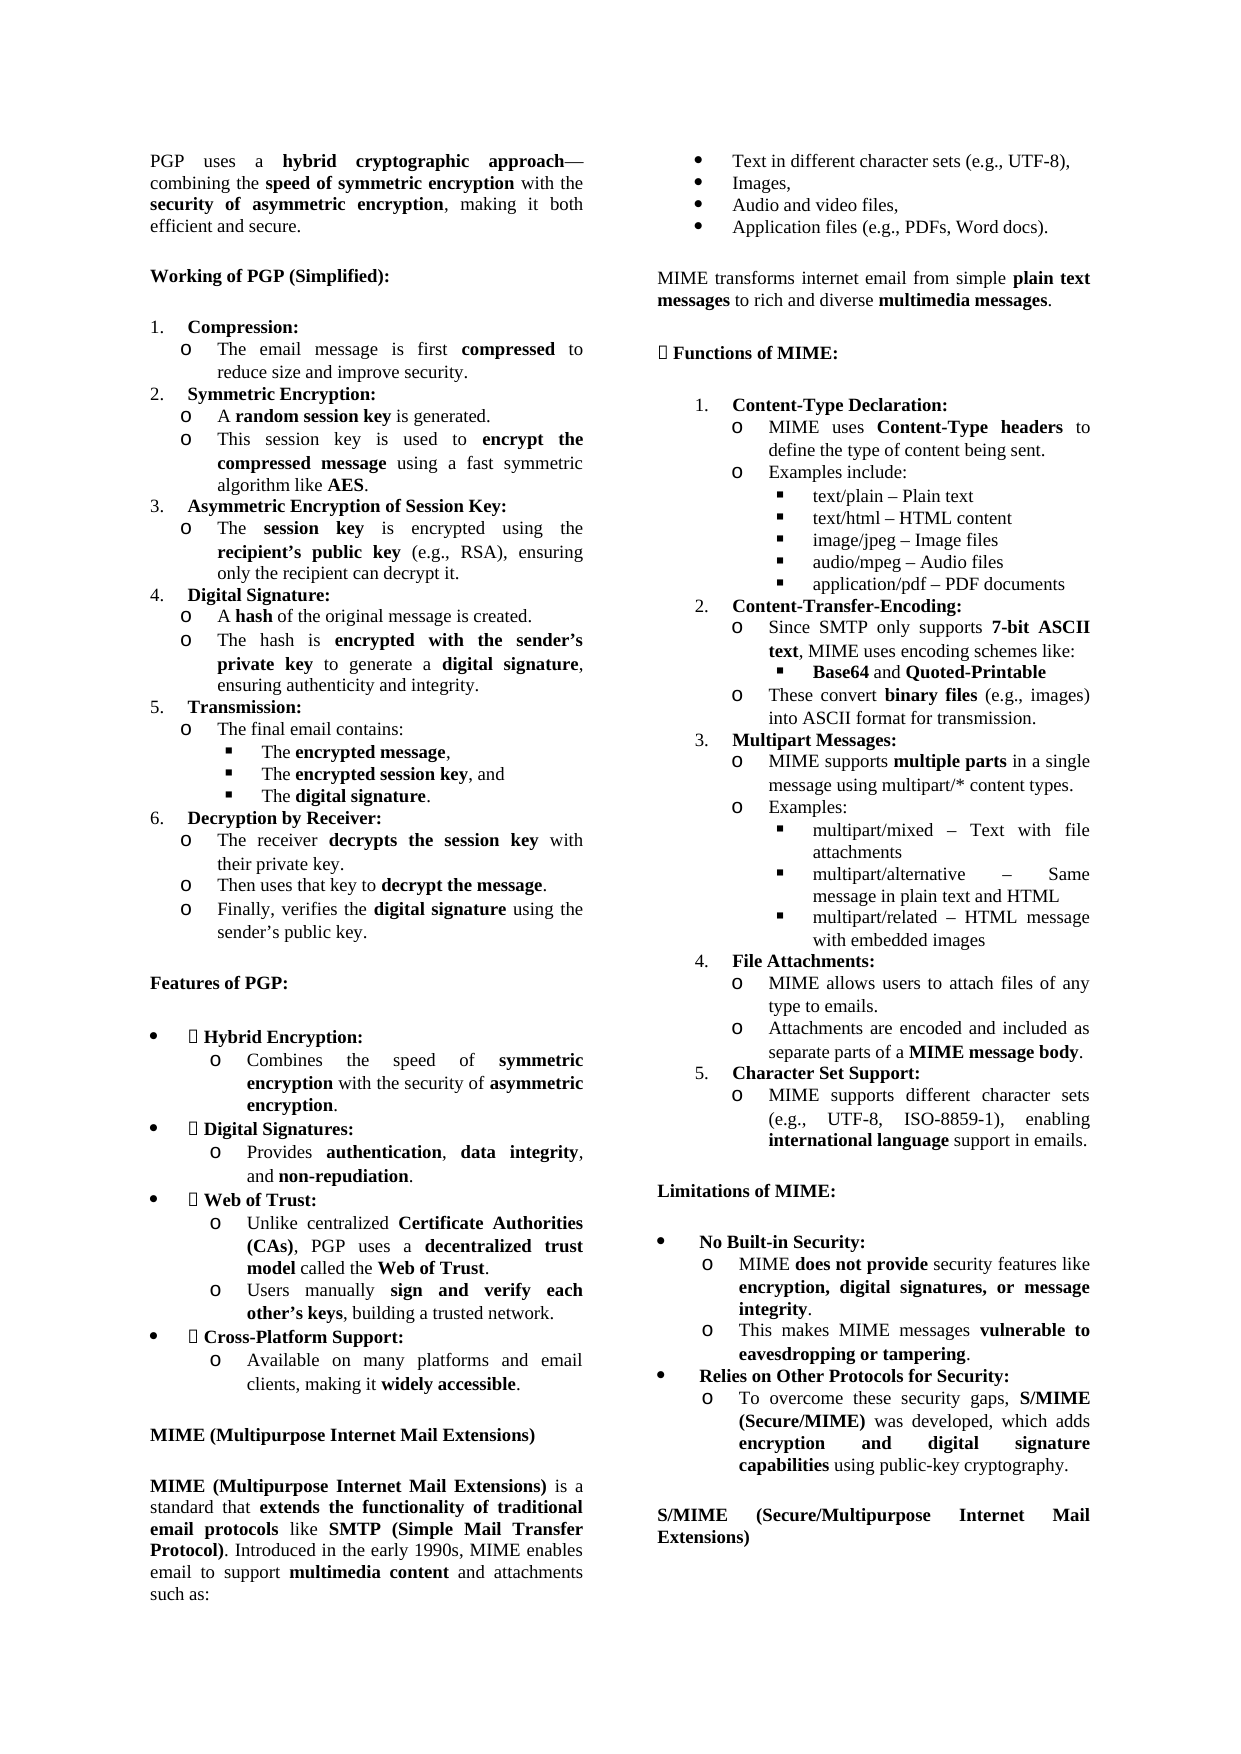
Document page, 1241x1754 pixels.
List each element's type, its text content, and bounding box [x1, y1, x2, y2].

list Content-Transfer-Encoding: [694, 594, 1090, 616]
list The encrypted message, [224, 741, 583, 763]
list The final email contains: [179, 717, 583, 741]
list ✅ Cross-Platform Support: [150, 1324, 583, 1349]
text Limitations of MIME: [657, 1180, 1090, 1201]
list Unlike centralized Certificate Authorities (CAs), PGP uses a decentralized trust model called the Web of Trust. [209, 1212, 583, 1278]
list To overcome these security gaps, S/MIME (Secure/MIME) was developed, which adds encryption and digital signature capabilities using public-key cryptography. [701, 1387, 1090, 1475]
list Since SMTP only supports 7-bit ASCII text, MIME uses encoding schemes like: [731, 616, 1090, 661]
list Finally, verifies the digital signature using the sender’s public key. [179, 898, 583, 943]
list The encrypted session key, and [224, 763, 583, 785]
list A hash of the original message is created. [179, 605, 583, 629]
list MIME supports multiple parts in a single message using multipart/* content types. [731, 750, 1090, 796]
list Examples: [731, 796, 1090, 819]
list The email message is first compressed to reduce size and improve security. [179, 338, 583, 383]
list ✅ Web of Trust: [150, 1186, 583, 1212]
text S/MIME (Secure/Multipurpose Internet Mail Extensions) [657, 1504, 1090, 1547]
list Content-Type Declaration: [694, 394, 1090, 416]
list image/jpeg – Image files [775, 529, 1090, 551]
list The session key is encrypted using the recipient’s public key (e.g., RSA), ensuring only the recipient can decrypt it. [179, 517, 583, 584]
list MIME allows users to attach files of any type to emails. [731, 972, 1090, 1017]
list ✅ Hybrid Encryption: [150, 1023, 583, 1048]
list text/plain – Plain text [775, 485, 1090, 507]
list Symmetric Encryption: [150, 383, 583, 404]
list Asymmetric Encryption of Session Key: [150, 495, 583, 517]
text MIME (Multipurpose Internet Mail Extensions) is a standard that extends the functionality of traditional email protocols like SMTP (Simple Mail Transfer Protocol). Introduced in the early 1990s, MIME enables email to support multimedia content and attachments such as: [150, 1474, 583, 1604]
list Digital Signature: [150, 584, 583, 605]
text Working of PGP (Simplified): [150, 265, 583, 287]
list Then uses that key to decrypt the message. [179, 874, 583, 898]
list Available on many platforms and email clients, making it widely accessible. [209, 1349, 583, 1395]
list text/html – HTML content [775, 507, 1090, 529]
list File Attachments: [694, 950, 1090, 972]
list audio/mpeg – Audio files [775, 551, 1090, 573]
list Transmission: [150, 696, 583, 717]
list ✅ Digital Signatures: [150, 1115, 583, 1141]
list Users manually sign and verify each other’s keys, building a trusted network. [209, 1278, 583, 1324]
list MIME does not provide security features like encryption, digital signatures, or message integrity. [701, 1252, 1090, 1319]
list This session key is used to encrypt the compressed message using a fast symmetric algorithm like AES. [179, 428, 583, 495]
list Character Set Support: [694, 1062, 1090, 1084]
list No Built-in Security: [657, 1231, 1090, 1252]
list The receiver decrypts the session key with their private key. [179, 829, 583, 874]
list Relies on Other Protocols for Security: [657, 1365, 1090, 1387]
list MIME supports different character sets (e.g., UTF-8, ISO-8859-1), enabling international language support in emails. [731, 1084, 1090, 1151]
list Provides authentication, data integrity, and non-repudiation. [209, 1141, 583, 1186]
list multipart/related – HTML message with embedded images [775, 906, 1090, 950]
list The hash is encrypted with the sender’s private key to generate a digital signature, ensuring authenticity and integrity. [179, 629, 583, 696]
text MIME (Multipurpose Internet Mail Extensions) [150, 1424, 583, 1445]
list Examples include: [731, 461, 1090, 485]
list A random session key is generated. [179, 404, 583, 428]
text Features of PGP: [150, 972, 583, 994]
list multipart/alternative – Same message in plain text and HTML [775, 863, 1090, 906]
list Images, [694, 172, 1090, 194]
list Combines the speed of symmetric encryption with the security of asymmetric encryption. [209, 1048, 583, 1115]
text MIME transforms internet email from simple plain text messages to rich and diverse multimedia messages. [657, 267, 1090, 310]
text PGP uses a hybrid cryptographic approach—combining the speed of symmetric encryption with the security of asymmetric encryption, making it both efficient and secure. [150, 150, 583, 236]
list This makes MIME messages vulnerable to eavesdropping or tampering. [701, 1319, 1090, 1365]
list Decryption by Receiver: [150, 807, 583, 829]
list application/pdf – PDF documents [775, 573, 1090, 594]
list Multipart Messages: [694, 729, 1090, 750]
list The digital signature. [224, 785, 583, 807]
text 🔹 Functions of MIME: [657, 339, 1090, 365]
list These convert binary files (e.g., images) into ASCII format for transmission. [731, 683, 1090, 729]
list Attachments are encoded and included as separate parts of a MIME message body. [731, 1017, 1090, 1062]
list multipart/mixed – Text with file attachments [775, 819, 1090, 863]
list Compression: [150, 316, 583, 338]
list Base64 and Quoted-Printable [775, 661, 1090, 683]
list Audio and video files, [694, 194, 1090, 216]
list Application files (e.g., PDFs, Word docs). [694, 216, 1090, 238]
list MIME uses Content-Type headers to define the type of content being sent. [731, 416, 1090, 461]
list Text in different character sets (e.g., UTF-8), [694, 150, 1090, 172]
